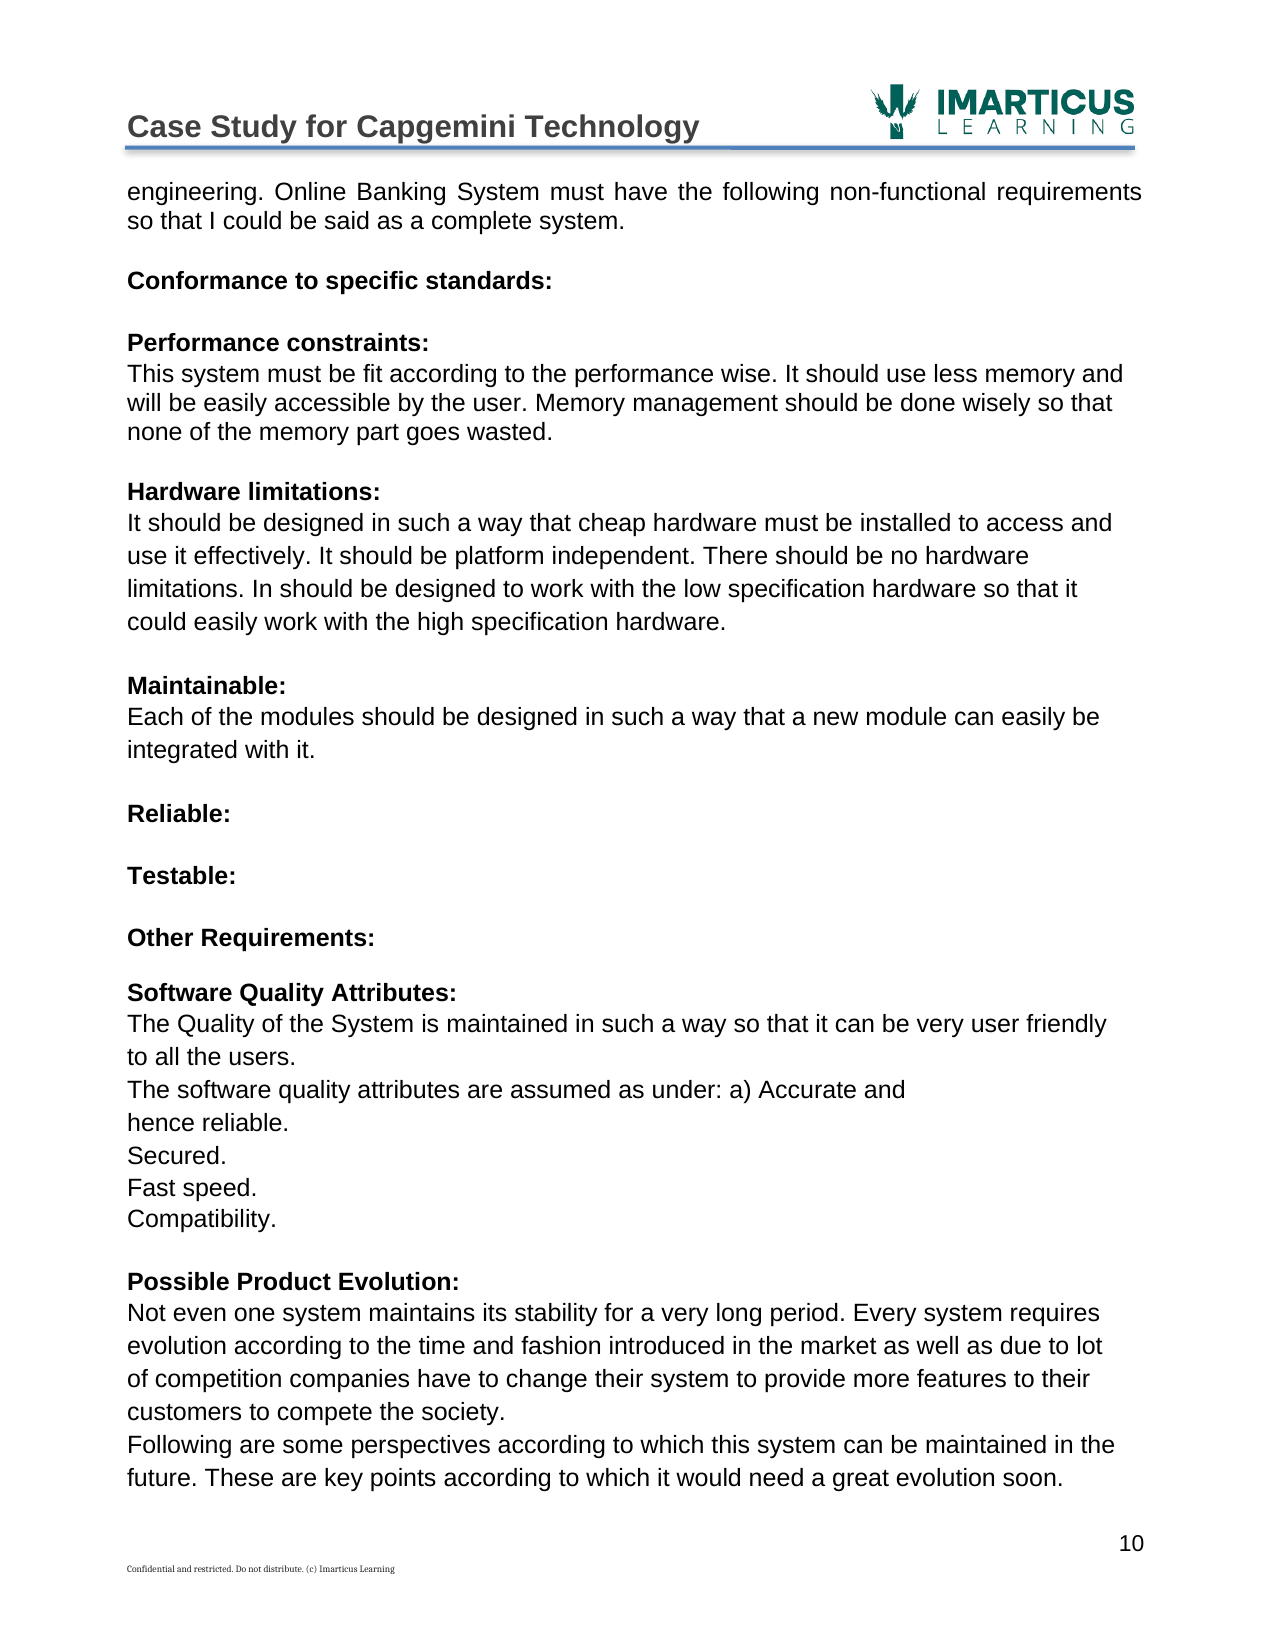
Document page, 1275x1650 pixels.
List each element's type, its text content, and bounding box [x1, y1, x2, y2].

text Testable: [127, 861, 1144, 890]
text Software Quality Attributes: [127, 978, 1144, 1007]
text Reliable: [127, 799, 1144, 828]
text Fast speed. [127, 1173, 1127, 1201]
text Compatibility. [127, 1204, 1127, 1233]
text The Quality of the System is maintained in such a way so that it can be very user friendly to all the users. [127, 1009, 1127, 1071]
text This system must be fit according to the performance wise. It should use less memory and will be easily accessible by the user. Memory management should be done wisely so that none of the memory part goes wasted. [127, 359, 1144, 445]
text Secured. [127, 1141, 1127, 1170]
text Conformance to specific standards: [127, 266, 1144, 295]
text Hardware limitations: [127, 477, 1144, 506]
picture [869, 80, 1136, 141]
text Maintainable: [127, 671, 1144, 700]
text Each of the modules should be designed in such a way that a new module can easily be integrated with it. [127, 702, 1127, 764]
text It should be designed in such a way that cheap hardware must be installed to access and use it effectively. It should be platform independent. There should be no hardware limitations. In should be designed to work with the low specification hardware so that it could easily work with the high specification hardware. [127, 508, 1127, 636]
text Possible Product Evolution: [127, 1267, 1144, 1295]
text Other Requirements: [127, 923, 1144, 952]
text Performance constraints: [127, 328, 1144, 357]
text Not even one system maintains its stability for a very long period. Every system requires evolution according to the time and fashion introduced in the market as well as due to lot of competition companies have to change their system to provide more features to their customers to compete the society. [127, 1298, 1127, 1426]
text Following are some perspectives according to which this system can be maintained in the future. These are key points according to which it would need a great evolution soon. [127, 1430, 1127, 1492]
text The software quality attributes are assumed as under: a) Accurate and hence reliable. [127, 1075, 934, 1137]
